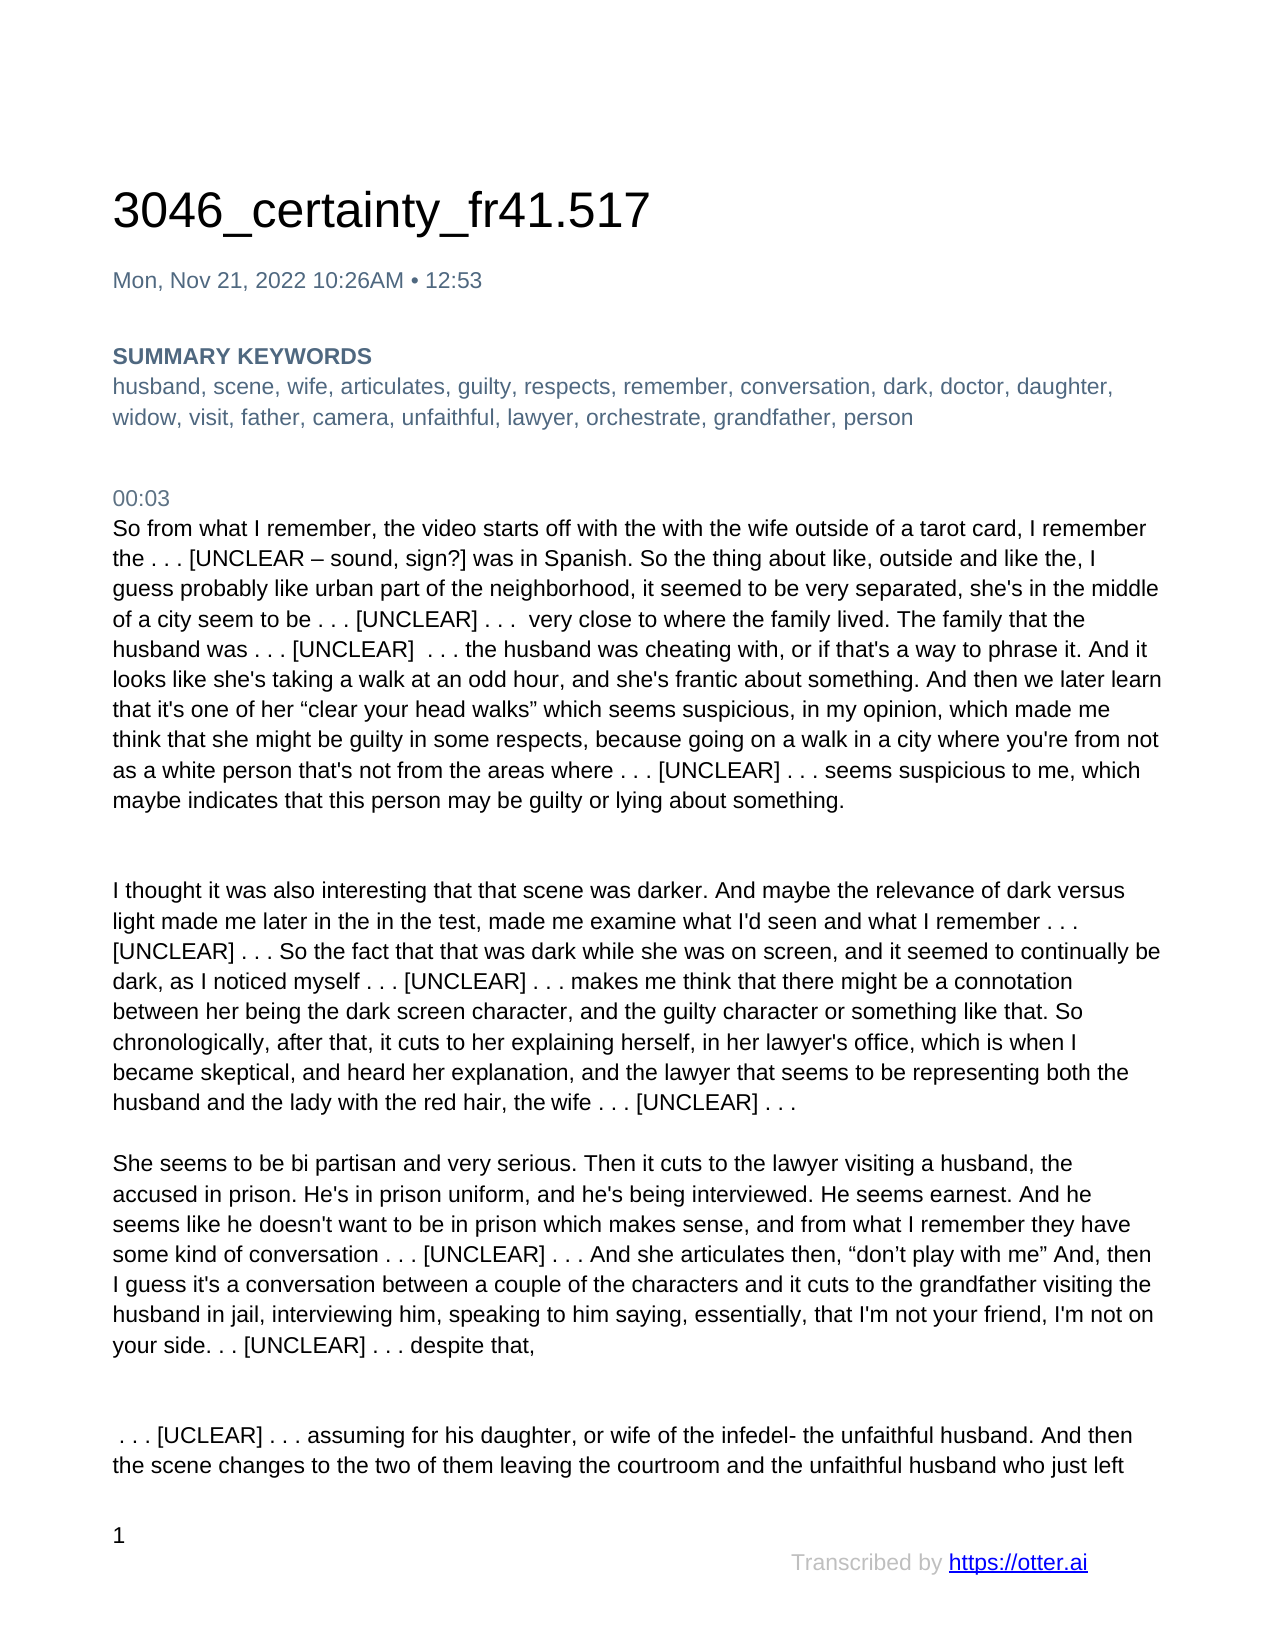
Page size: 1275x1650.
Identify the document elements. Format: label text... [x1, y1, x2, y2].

text Mon, Nov 21, 2022 10:26AM • 12:53 [112, 267, 1162, 293]
text SUMMARY KEYWORDS [112, 343, 1162, 369]
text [112, 1422, 1162, 1479]
text husband, scene, wife, articulates, guilty, respects, remember, conversation, dark, doctor, daughter, widow, visit, father, camera, unfaithful, lawyer, orchestrate, grandfather, person [112, 373, 1162, 430]
text 00:03 [112, 485, 1162, 511]
text So from what I remember, the video starts off with the with the wife outside of a tarot card, I remember the . . . [UNCLEAR – sound, sign?] was in Spanish. So the thing about like, outside and like the, I guess probably like urban part of the neighborhood, it seemed to be very separated, she's in the middle of a city seem to be . . . [UNCLEAR] . . . very close to where the family lived. The family that the husband was . . . [UNCLEAR] . . . the husband was cheating with, or if that's a way to phrase it. And it looks like she's taking a walk at an odd hour, and she's frantic about something. And then we later learn that it's one of her “clear your head walks” which seems suspicious, in my opinion, which made me think that she might be guilty in some respects, because going on a walk in a city where you're from not as a white person that's not from the areas where . . . [UNCLEAR] . . . seems suspicious to me, which maybe indicates that this person may be guilty or lying about something. [112, 515, 1162, 813]
text 3046_certainty_fr41.517 [112, 180, 1162, 238]
text I thought it was also interesting that that scene was darker. And maybe the relevance of dark versus light made me later in the in the test, made me examine what I'd seen and what I remember . . . [UNCLEAR] . . . So the fact that that was dark while she was on screen, and it seemed to continually be dark, as I noticed myself . . . [UNCLEAR] . . . makes me think that there might be a connotation between her being the dark screen character, and the guilty character or something like that. So chronologically, after that, it cuts to her explaining herself, in her lawyer's office, which is when I became skeptical, and heard her explanation, and the lawyer that seems to be representing both the husband and the lady with the red hair, the wife . . . [UNCLEAR] . . . [112, 877, 1162, 1116]
text She seems to be bi partisan and very serious. Then it cuts to the lawyer visiting a husband, the accused in prison. He's in prison uniform, and he's being interviewed. He seems earnest. And he seems like he doesn't want to be in prison which makes sense, and from what I remember they have some kind of conversation . . . [UNCLEAR] . . . And she articulates then, “don’t play with me” And, then I guess it's a conversation between a couple of the characters and it cuts to the grandfather visiting the husband in jail, interviewing him, speaking to him saying, essentially, that I'm not your friend, I'm not on your side. . . [UNCLEAR] . . . despite that, [112, 1150, 1162, 1358]
